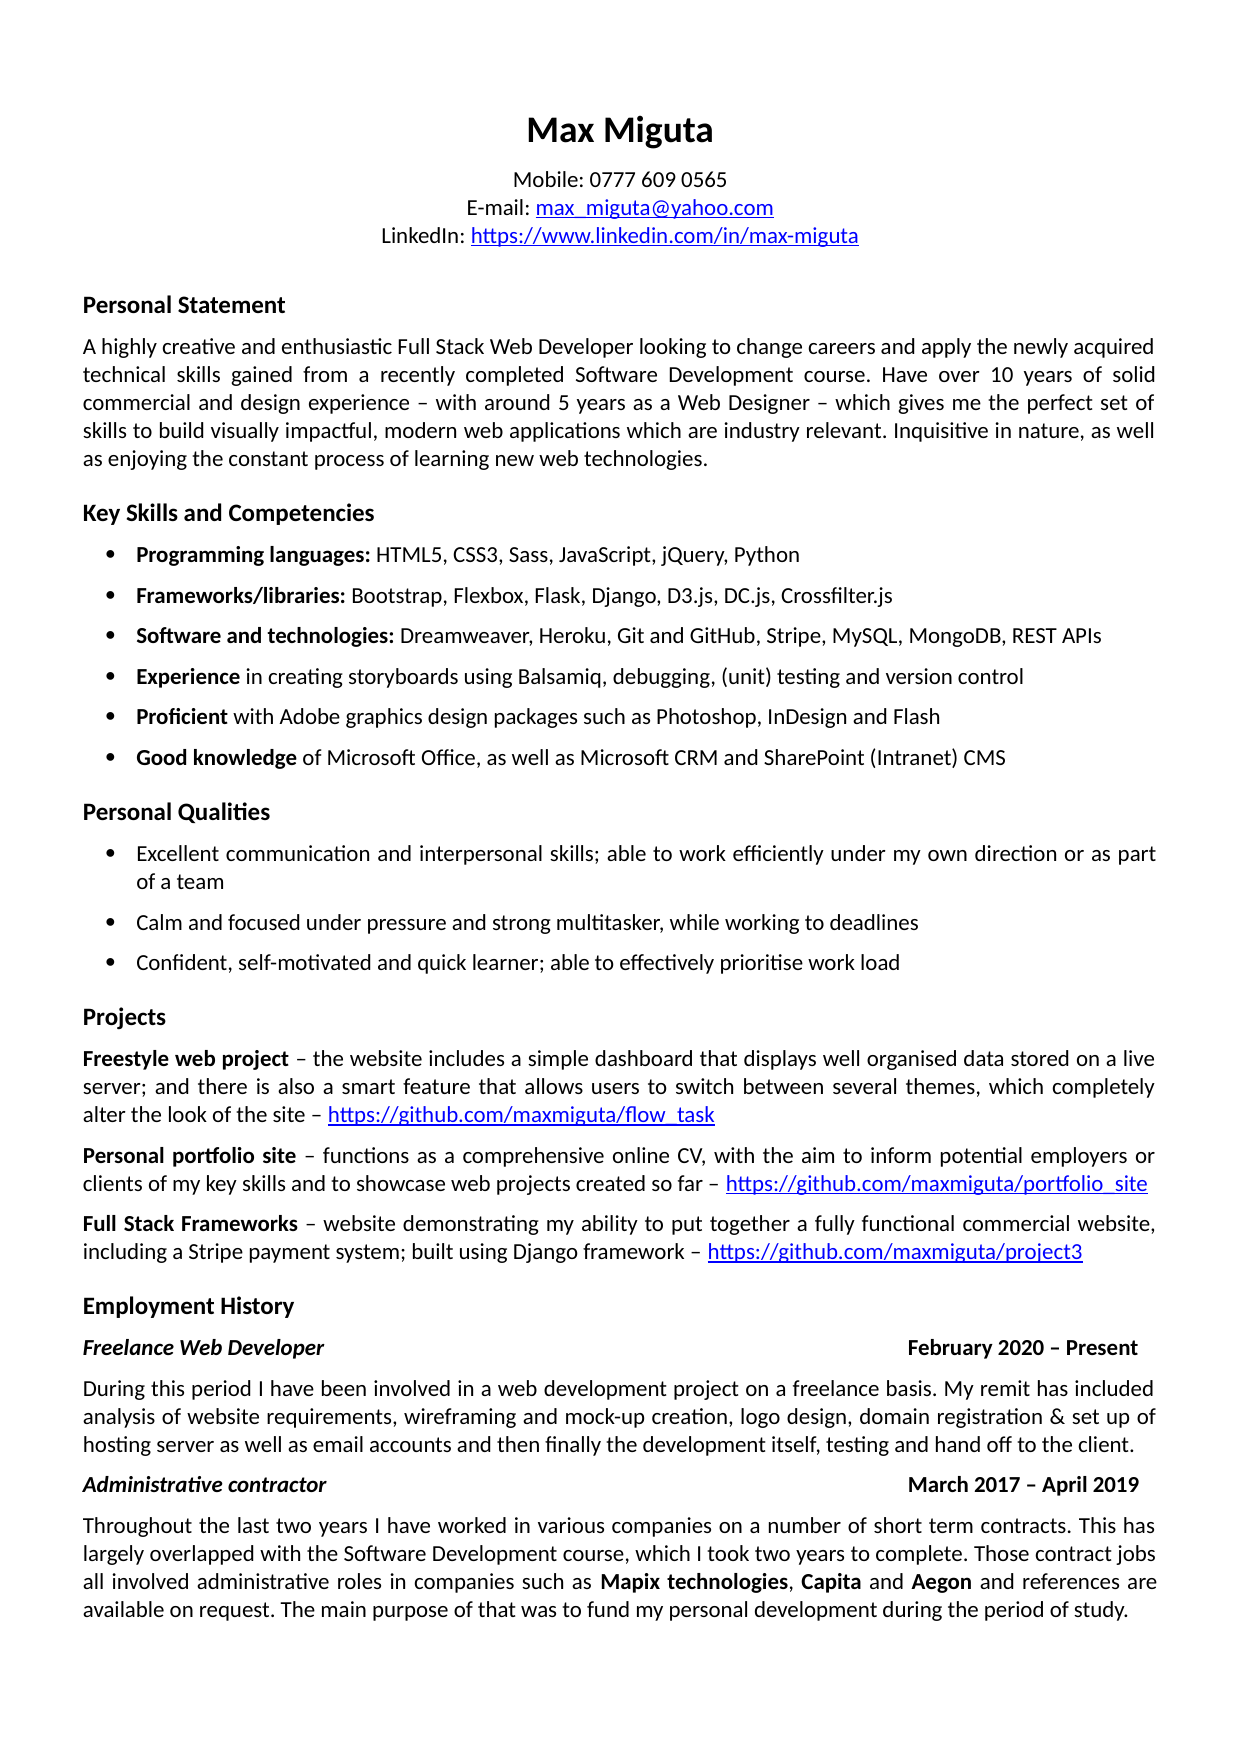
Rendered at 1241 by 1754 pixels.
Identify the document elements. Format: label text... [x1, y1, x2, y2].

text Proficient with Adobe graphics design packages such as Photoshop, InDesign and Flash [106, 702, 1157, 731]
text Max Miguta [83, 106, 1157, 152]
text Key Skills and Competencies [83, 497, 1157, 528]
text Full Stack Frameworks – website demonstrating my ability to put together a fully functional commercial website, including a Stripe payment system; built using Django framework – https://github.com/maxmiguta/project3 [83, 1209, 1157, 1265]
text Projects [83, 1001, 1157, 1032]
text A highly creative and enthusiastic Full Stack Web Developer looking to change careers and apply the newly acquired technical skills gained from a recently completed Software Development course. Have over 10 years of solid commercial and design experience – with around 5 years as a Web Designer – which gives me the perfect set of skills to build visually impactful, modern web applications which are industry relevant. Inquisitive in nature, as well as enjoying the constant process of learning new web technologies. [83, 332, 1157, 472]
text Frameworks/libraries: Bootstrap, Flexbox, Flask, Django, D3.js, DC.js, Crossfilter.js [106, 581, 1157, 609]
text Freelance Web Developer February 2020 – Present [83, 1333, 1157, 1361]
text Confident, self-motivated and quick learner; able to effectively prioritise work load [106, 948, 1157, 976]
text Freestyle web project – the website includes a simple dashboard that displays well organised data stored on a live server; and there is also a smart feature that allows users to switch between several themes, which completely alter the look of the site – https://github.com/maxmiguta/flow_task [83, 1044, 1157, 1128]
text Experience in creating storyboards using Balsamiq, debugging, (unit) testing and version control [106, 662, 1157, 690]
text Personal Qualities [83, 796, 1157, 827]
text Personal Statement [83, 289, 1157, 320]
text During this period I have been involved in a web development project on a freelance basis. My remit has included analysis of website requirements, wireframing and mock-up creation, logo design, domain registration & set up of hosting server as well as email accounts and then finally the development itself, testing and hand off to the client. [83, 1374, 1157, 1458]
text Good knowledge of Microsoft Office, as well as Microsoft CRM and SharePoint (Intranet) CMS [106, 743, 1157, 771]
text Personal portfolio site – functions as a comprehensive online CV, with the aim to inform potential employers or clients of my key skills and to showcase web projects created so far – https://github.com/maxmiguta/portfolio_site [83, 1141, 1157, 1197]
text Calm and focused under pressure and strong multitasker, while working to deadlines [106, 908, 1157, 936]
text Mobile: 0777 609 0565 E-mail: max_miguta@yahoo.com LinkedIn: https://www.linkedin.com/in/max-miguta [83, 165, 1157, 249]
text Administrative contractor March 2017 – April 2019 [83, 1470, 1157, 1498]
text Employment History [83, 1290, 1157, 1321]
text Excellent communication and interpersonal skills; able to work efficiently under my own direction or as part of a team [106, 839, 1157, 895]
text Programming languages: HTML5, CSS3, Sass, JavaScript, jQuery, Python [106, 540, 1157, 568]
text Software and technologies: Dreamweaver, Heroku, Git and GitHub, Stripe, MySQL, MongoDB, REST APIs [106, 621, 1157, 649]
